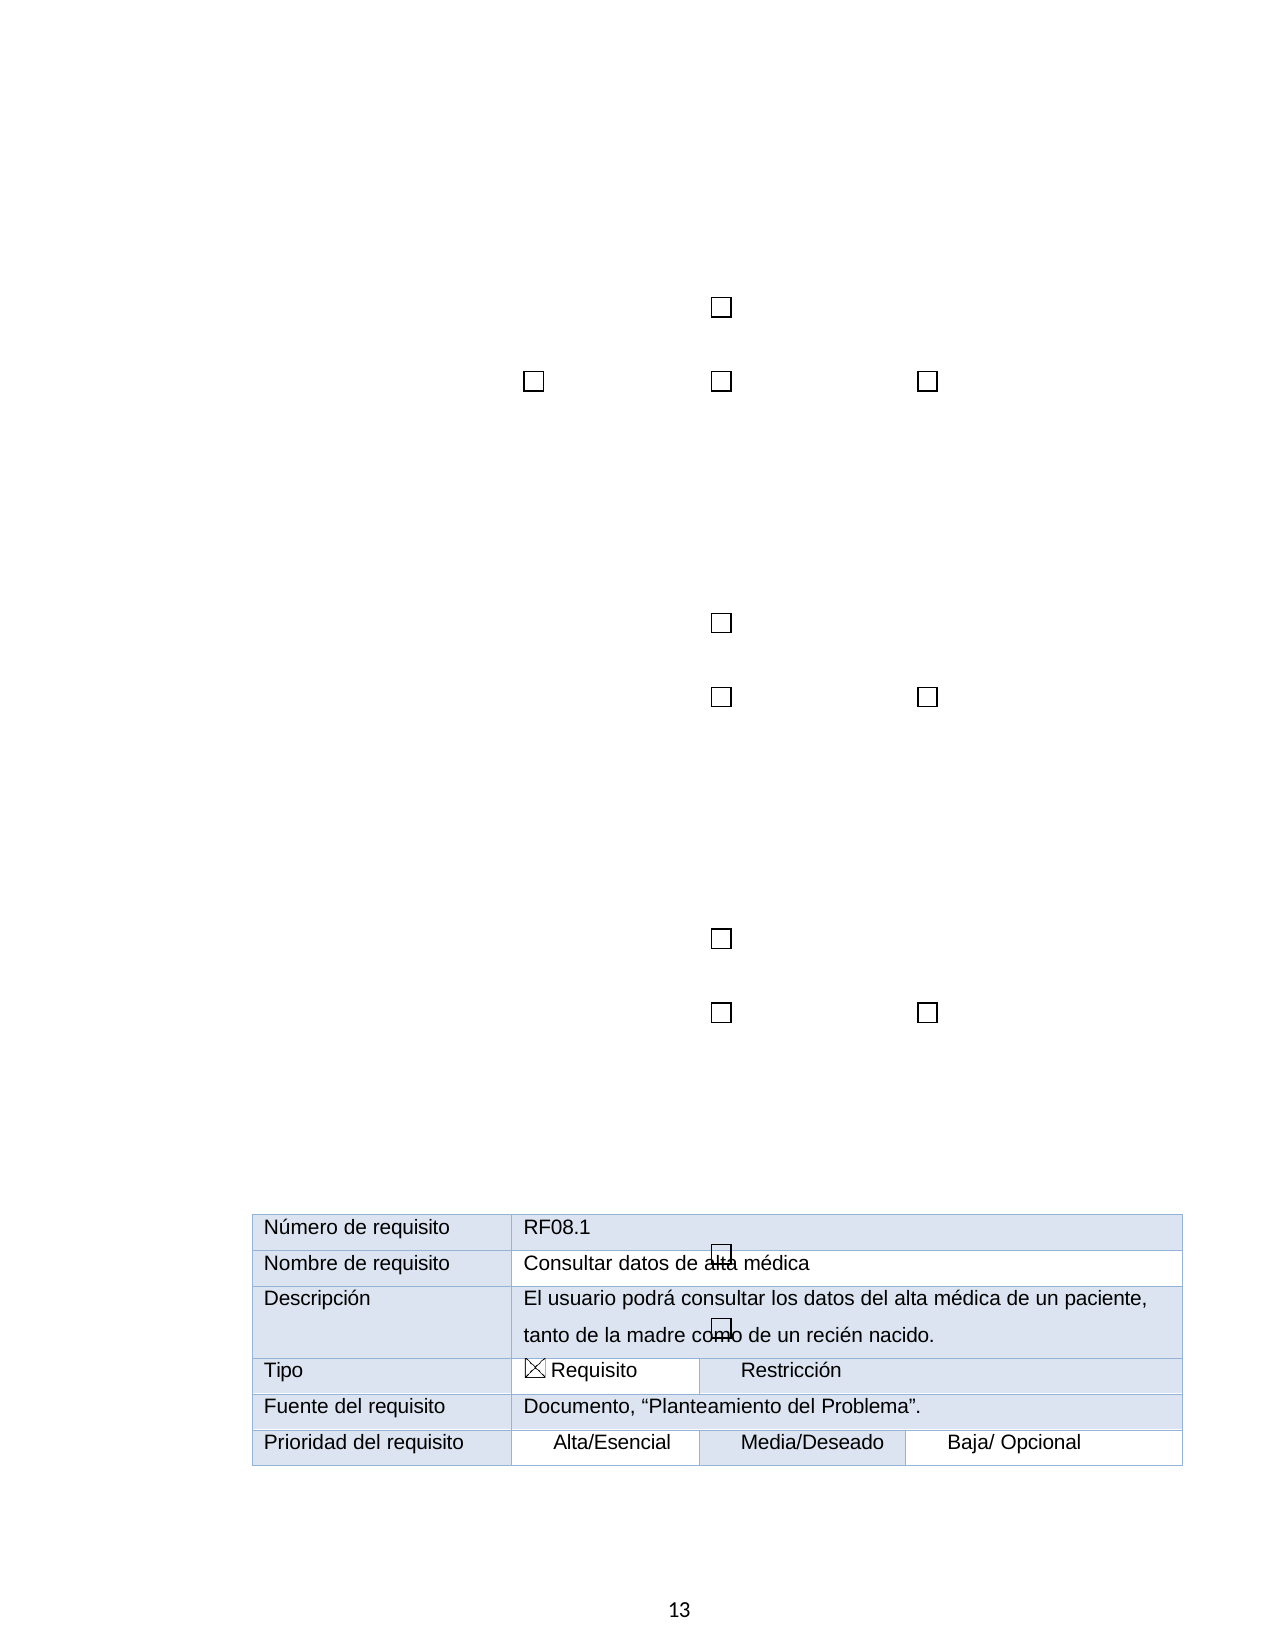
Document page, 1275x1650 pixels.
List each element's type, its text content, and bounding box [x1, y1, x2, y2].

table_header RF08.1 [512, 1215, 1182, 1250]
table_cell Tipo [253, 1359, 511, 1393]
table_cell Media/Deseado [700, 1431, 905, 1465]
table_cell Consultar datos de alta médica [512, 1251, 1182, 1286]
table_cell Nombre de requisito [253, 1251, 511, 1286]
table_cell Restricción [700, 1359, 1182, 1393]
table_cell Alta/Esencial [512, 1431, 699, 1465]
table_cell Descripción [253, 1287, 511, 1358]
table_cell Baja/ Opcional [906, 1431, 1182, 1465]
table_cell Fuente del requisito [253, 1395, 511, 1429]
table_cell Requisito [512, 1359, 699, 1393]
table_cell Documento, “Planteamiento del Problema”. [512, 1395, 1182, 1429]
table_cell El usuario podrá consultar los datos del alta médica de un paciente, tanto de la madre como de un recién nacido. [512, 1287, 1182, 1358]
table_header Número de requisito [253, 1215, 511, 1250]
table_cell Prioridad del requisito [253, 1431, 511, 1465]
picture [524, 1358, 546, 1378]
